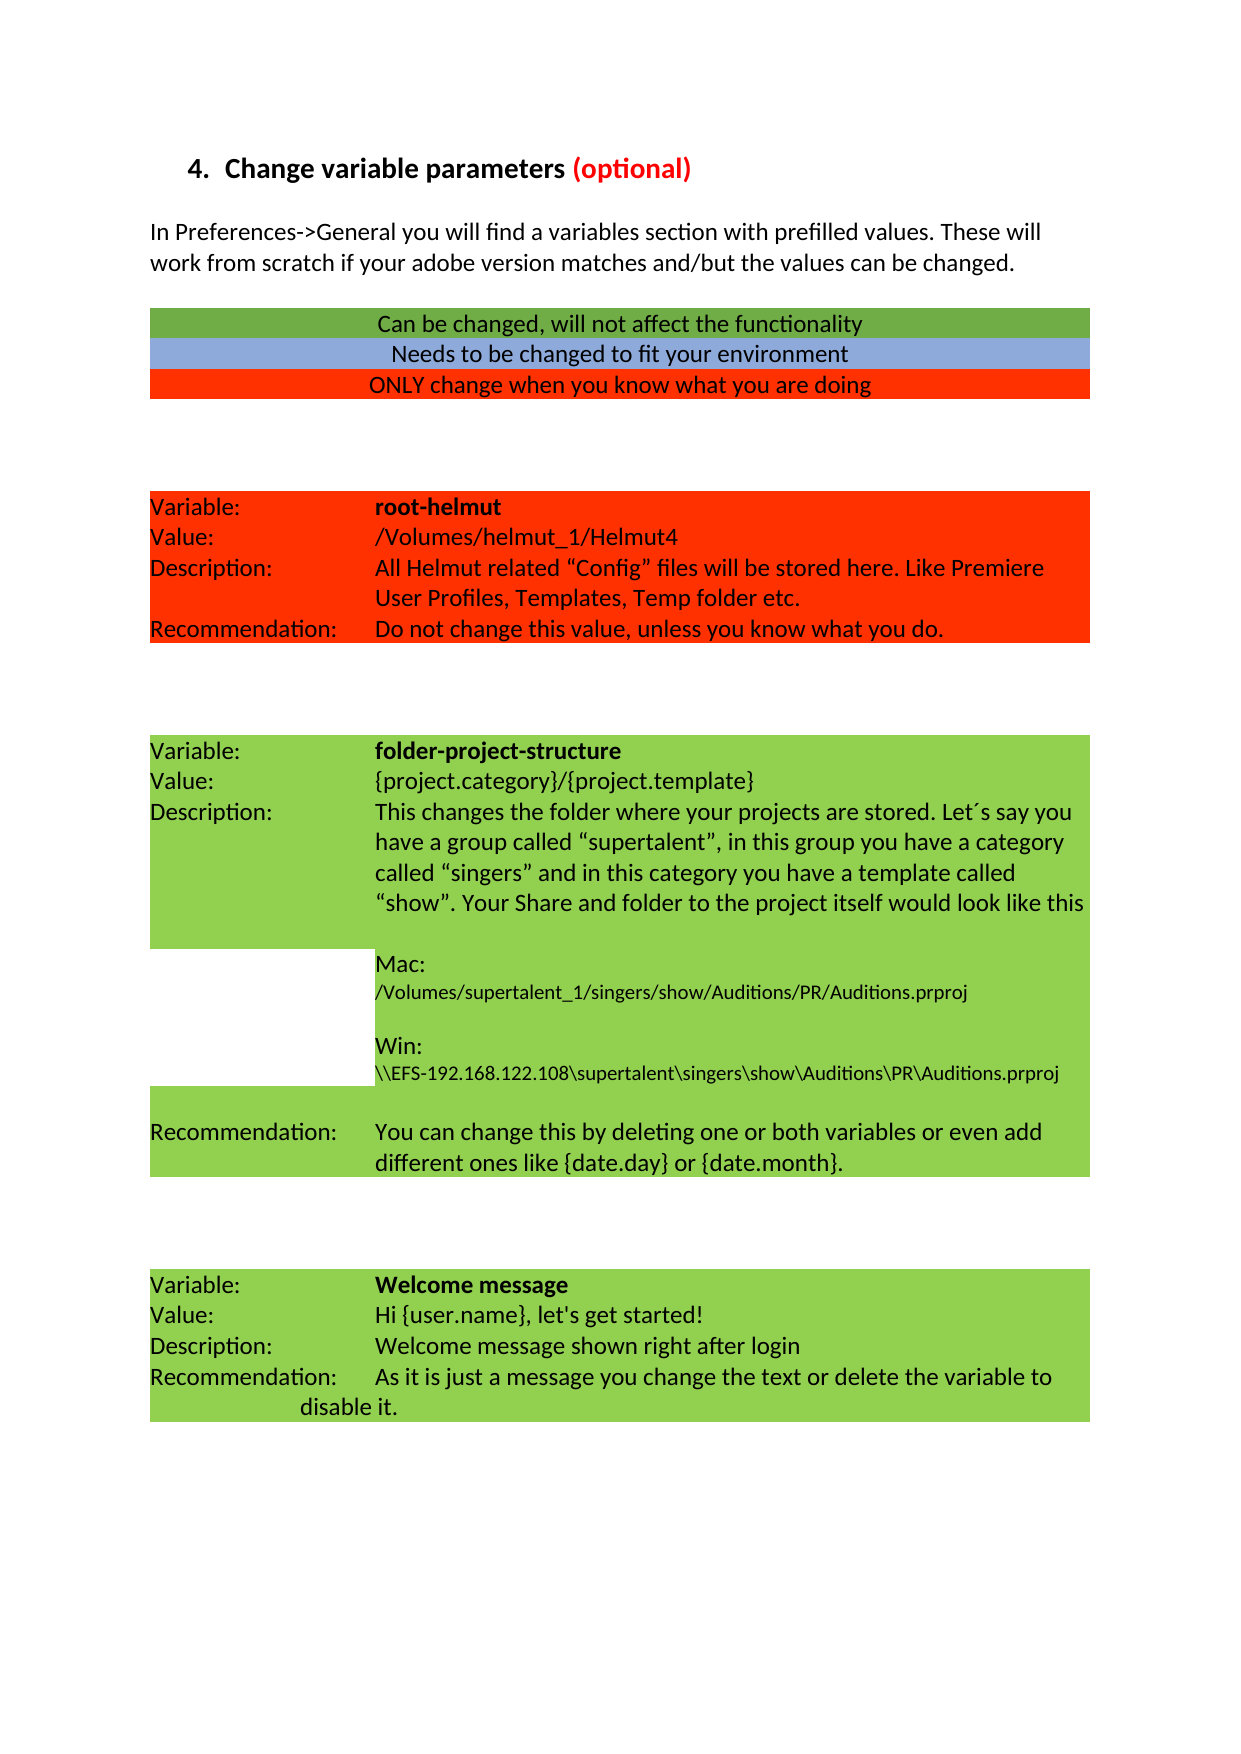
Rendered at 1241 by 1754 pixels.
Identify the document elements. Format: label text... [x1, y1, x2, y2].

text In Preferences->General you will find a variables section with prefilled values. These will work from scratch if your adobe version matches and/but the values can be changed. [150, 216, 1090, 277]
text Variable: root-helmut [150, 491, 1090, 521]
text Recommendation: As it is just a message you change the text or delete the variable to disable it. [150, 1361, 1090, 1422]
text Can be changed, will not affect the functionality [150, 308, 1090, 338]
text Description: Welcome message shown right after login [150, 1330, 1090, 1361]
text Variable: folder-project-structure [150, 735, 1090, 766]
text Win: [375, 1030, 1090, 1061]
text Recommendation: Do not change this value, unless you know what you do. [150, 613, 1090, 643]
list Change variable parameters (optional) [187, 150, 1090, 186]
text /Volumes/supertalent_1/singers/show/Auditions/PR/Auditions.prproj [375, 979, 1090, 1004]
text Description: This changes the folder where your projects are stored. Let´s say you have a group called “supertalent”, in this group you have a category called “singers” and in this category you have a template called “show”. Your Share and folder to the project itself would look like this [150, 796, 1090, 918]
text Value: Hi {user.name}, let's get started! [150, 1299, 1090, 1330]
text Variable: Welcome message [150, 1269, 1090, 1299]
text Value: {project.category}/{project.template} [150, 766, 1090, 796]
text Description: All Helmut related “Config” files will be stored here. Like Premiere User Profiles, Templates, Temp folder etc. [150, 552, 1090, 613]
text Mac: [375, 949, 1090, 979]
text Needs to be changed to fit your environment [150, 338, 1090, 369]
text Recommendation: You can change this by deleting one or both variables or even add different ones like {date.day} or {date.month}. [150, 1116, 1090, 1177]
text Value: /Volumes/helmut_1/Helmut4 [150, 521, 1090, 552]
text ONLY change when you know what you are doing [150, 369, 1090, 399]
text \\EFS-192.168.122.108\supertalent\singers\show\Auditions\PR\Auditions.prproj [375, 1061, 1090, 1086]
